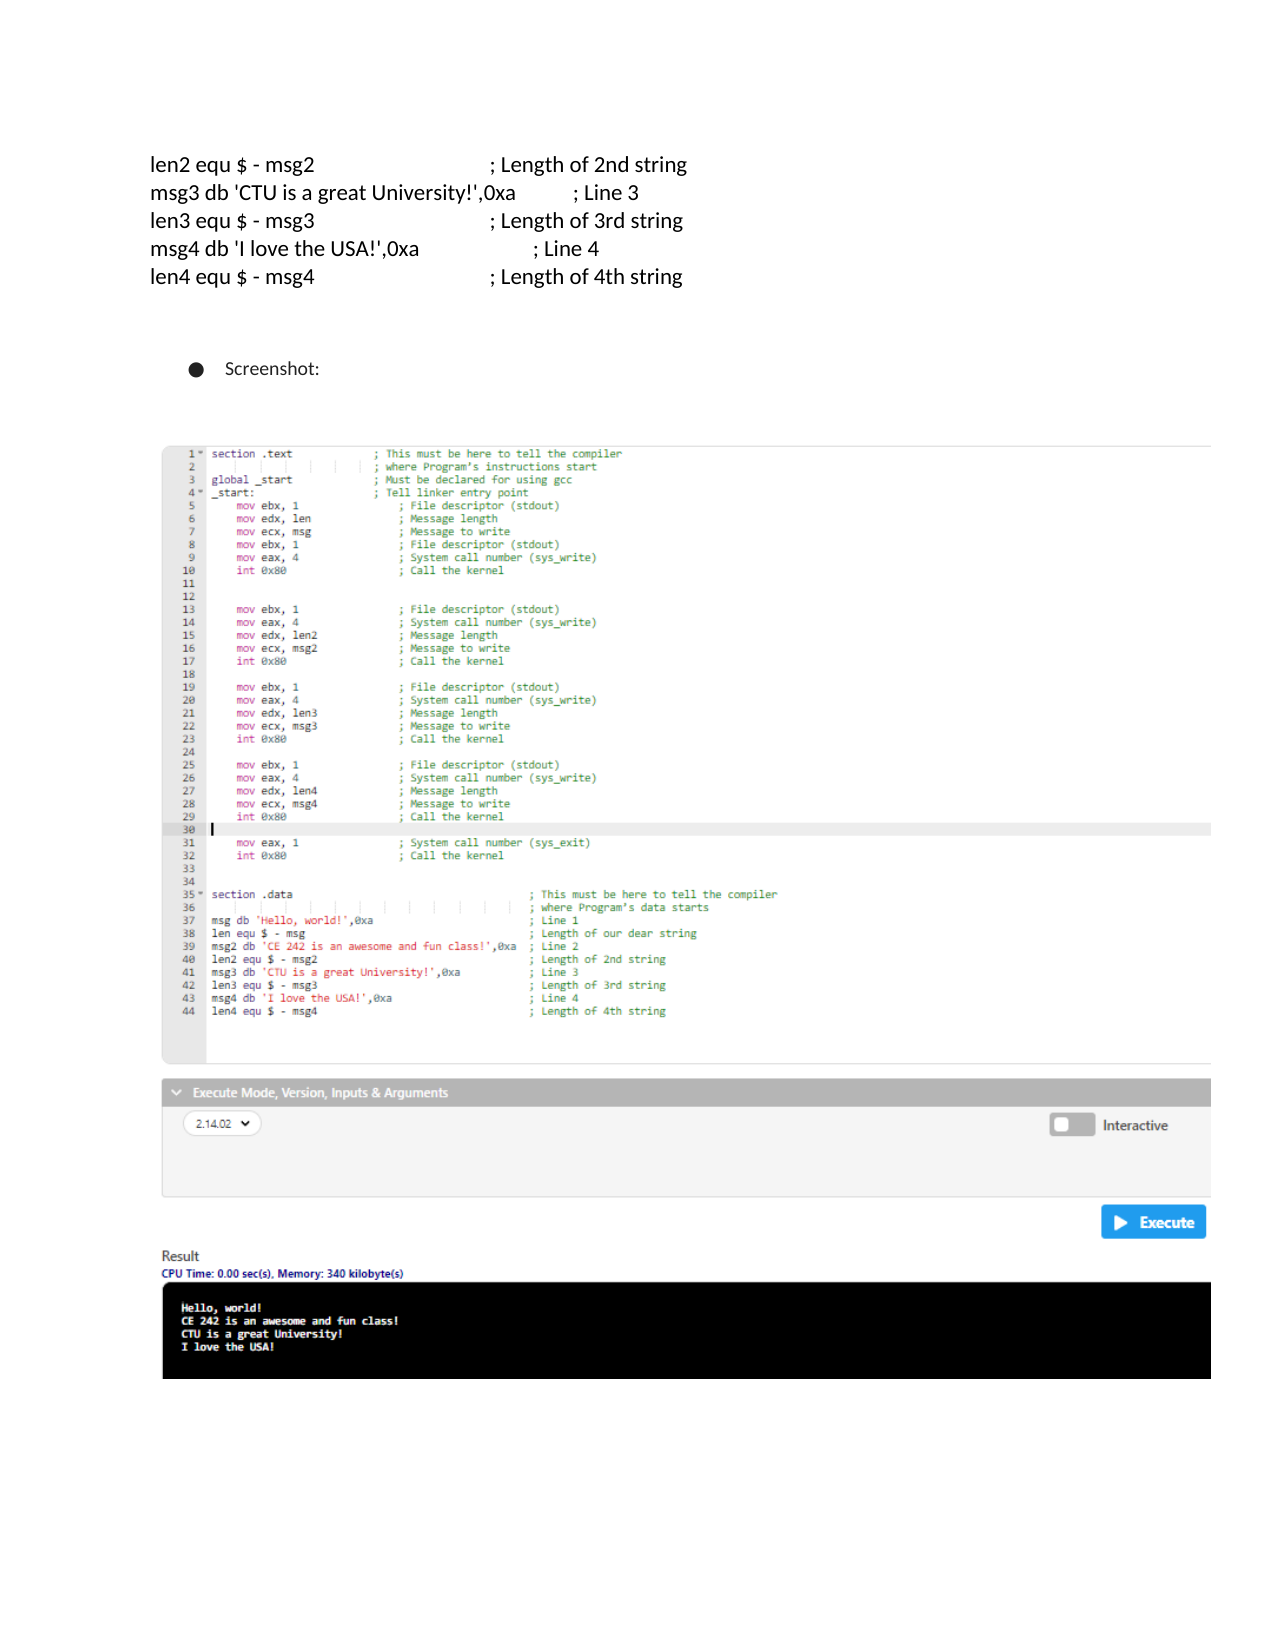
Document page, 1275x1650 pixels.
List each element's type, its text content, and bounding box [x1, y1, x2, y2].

list Screenshot: [187, 346, 1125, 387]
text len2 equ $ - msg2 ; Length of 2nd string [150, 150, 1125, 178]
text msg4 db 'I love the USA!',0xa ; Line 4 [150, 234, 1125, 262]
picture [150, 434, 1211, 1379]
text msg3 db 'CTU is a great University!',0xa ; Line 3 [150, 178, 1125, 206]
text len3 equ $ - msg3 ; Length of 3rd string [150, 206, 1125, 234]
text len4 equ $ - msg4 ; Length of 4th string [150, 262, 1125, 318]
